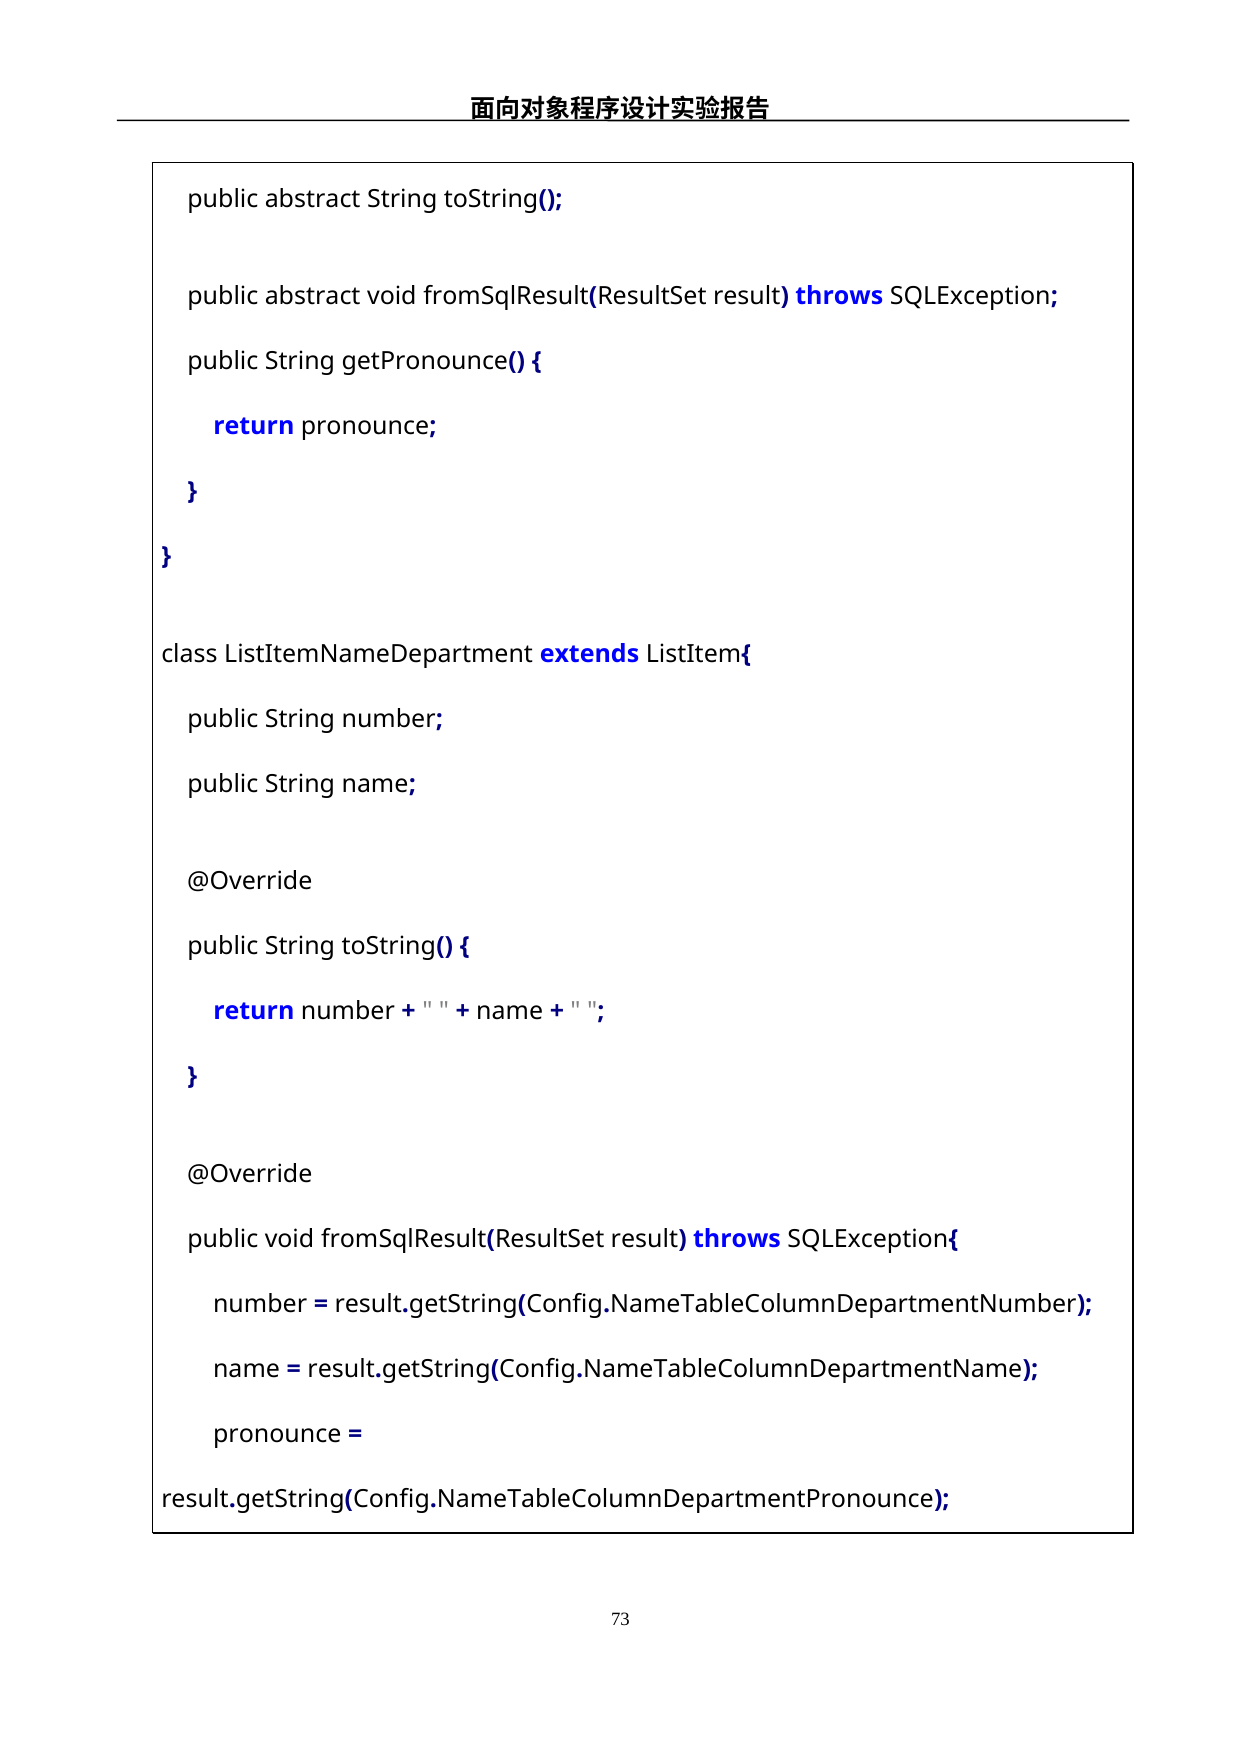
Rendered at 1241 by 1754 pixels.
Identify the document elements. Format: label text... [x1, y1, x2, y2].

text } [153, 1039, 1132, 1108]
text } [153, 454, 1132, 519]
text number = result.getString(Config.NameTableColumnDepartmentNumber); [153, 1267, 1132, 1332]
text public String number; [153, 682, 1132, 747]
text public String toString() { [153, 909, 1132, 974]
text pronounce = result.getString(Config.NameTableColumnDepartmentPronounce); [153, 1397, 1132, 1532]
text public abstract String toString(); [153, 163, 1132, 230]
text class ListItemNameDepartment extends ListItem{ [153, 617, 1132, 682]
text @Override [153, 1137, 1132, 1202]
text @Override [153, 844, 1132, 909]
text } [153, 519, 1132, 588]
text return pronounce; [153, 389, 1132, 454]
text public abstract void fromSqlResult(ResultSet result) throws SQLException; [153, 259, 1132, 324]
text public void fromSqlResult(ResultSet result) throws SQLException{ [153, 1202, 1132, 1267]
text name = result.getString(Config.NameTableColumnDepartmentName); [153, 1332, 1132, 1397]
text public String getPronounce() { [153, 324, 1132, 389]
text public String name; [153, 747, 1132, 815]
text return number + " " + name + " "; [153, 974, 1132, 1039]
